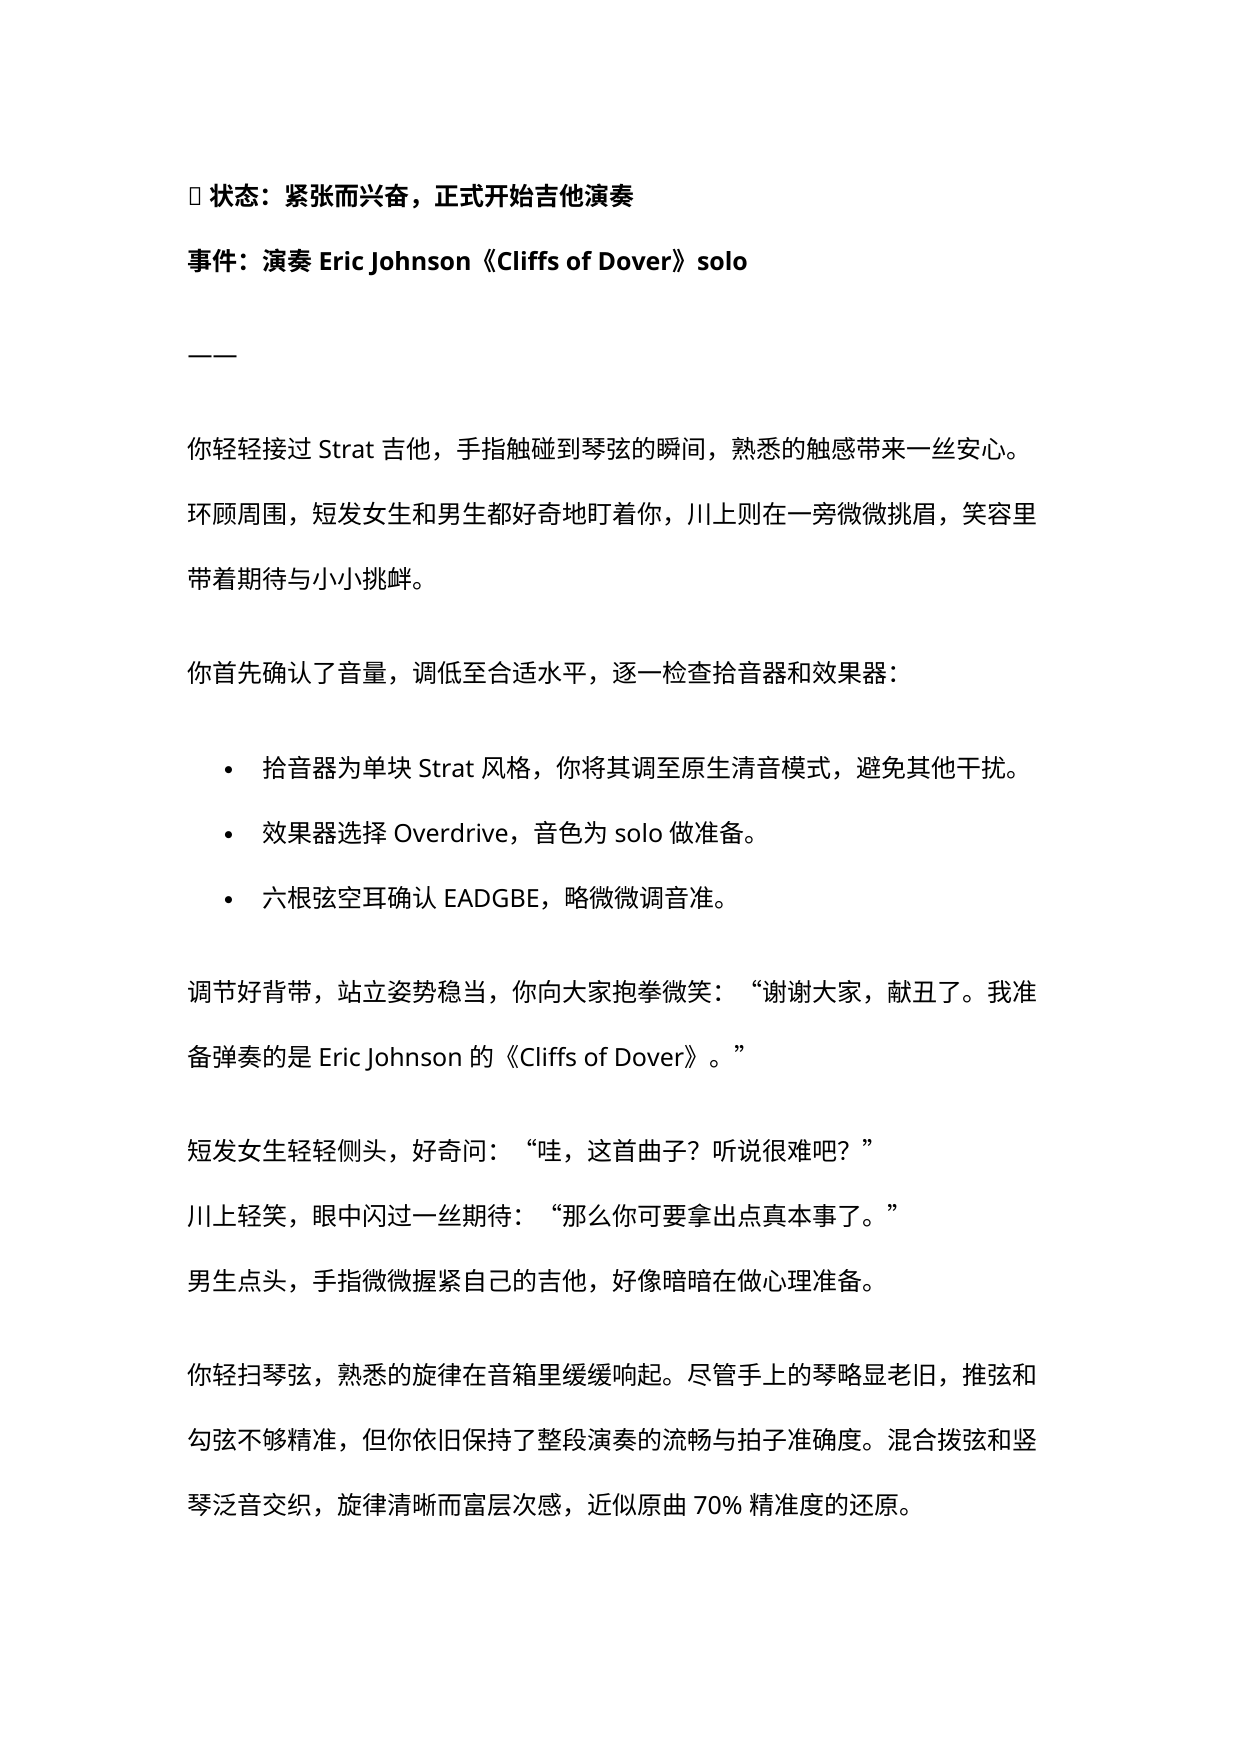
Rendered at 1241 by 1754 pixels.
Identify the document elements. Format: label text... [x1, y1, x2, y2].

text 你轻轻接过 Strat 吉他，手指触碰到琴弦的瞬间，熟悉的触感带来一丝安心。环顾周围，短发女生和男生都好奇地盯着你，川上则在一旁微微挑眉，笑容里带着期待与小小挑衅。 [187, 415, 1053, 610]
text —— [187, 321, 1053, 386]
list 六根弦空耳确认 EADGBE，略微微调音准。 [225, 864, 1053, 929]
text 你轻扫琴弦，熟悉的旋律在音箱里缓缓响起。尽管手上的琴略显老旧，推弦和勾弦不够精准，但你依旧保持了整段演奏的流畅与拍子准确度。混合拨弦和竖琴泛音交织，旋律清晰而富层次感，近似原曲 70% 精准度的还原。 [187, 1341, 1053, 1536]
text 你首先确认了音量，调低至合适水平，逐一检查拾音器和效果器： [187, 639, 1053, 704]
text 调节好背带，站立姿势稳当，你向大家抱拳微笑：“谢谢大家，献丑了。我准备弹奏的是 Eric Johnson 的《Cliffs of Dover》。” [187, 958, 1053, 1088]
list 效果器选择 Overdrive，音色为 solo 做准备。 [225, 799, 1053, 864]
list 拾音器为单块 Strat 风格，你将其调至原生清音模式，避免其他干扰。 [225, 734, 1053, 799]
text 短发女生轻轻侧头，好奇问：“哇，这首曲子？听说很难吧？” 川上轻笑，眼中闪过一丝期待：“那么你可要拿出点真本事了。” 男生点头，手指微微握紧自己的吉他，好像暗暗在做心理准备。 [187, 1117, 1053, 1312]
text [187, 162, 1053, 292]
